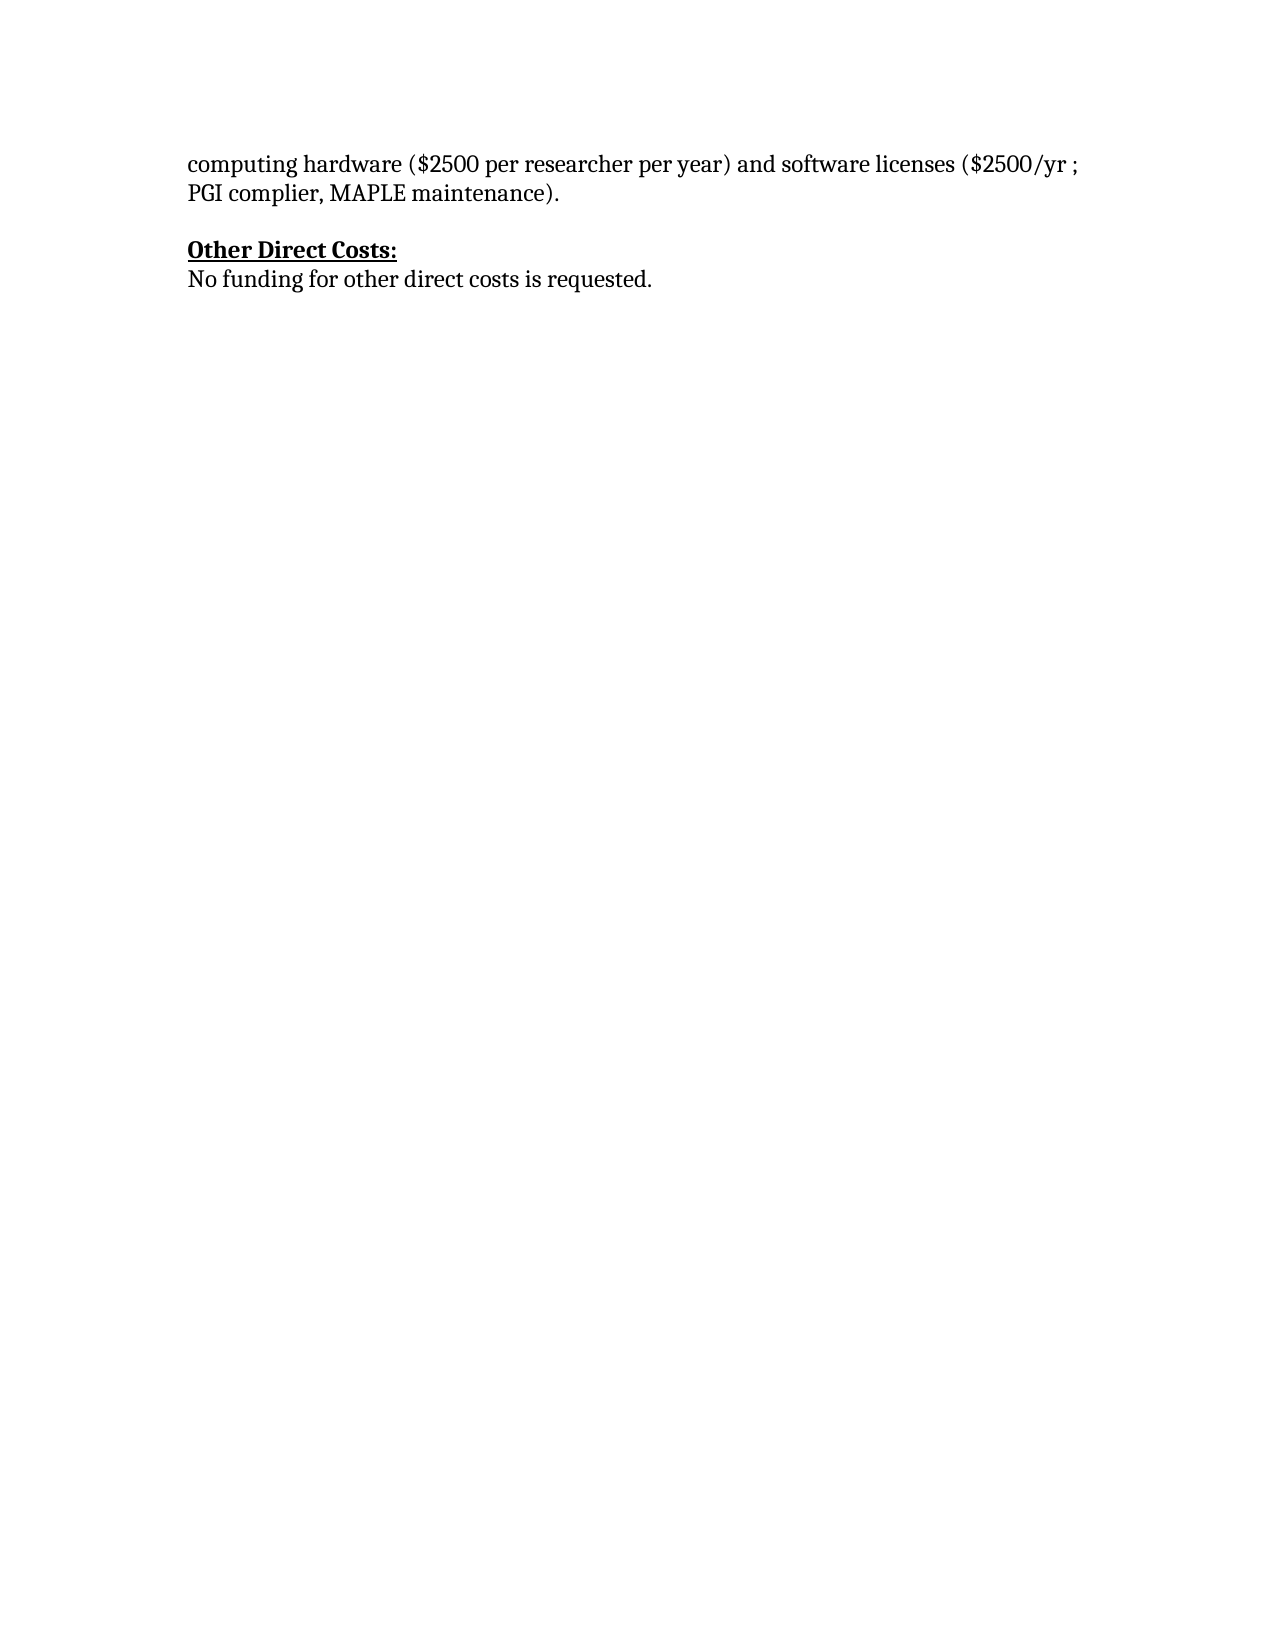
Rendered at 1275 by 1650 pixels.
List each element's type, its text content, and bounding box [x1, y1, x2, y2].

text Other Direct Costs: [187, 236, 1087, 265]
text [187, 150, 1087, 207]
text No funding for other direct costs is requested. [187, 265, 1087, 294]
